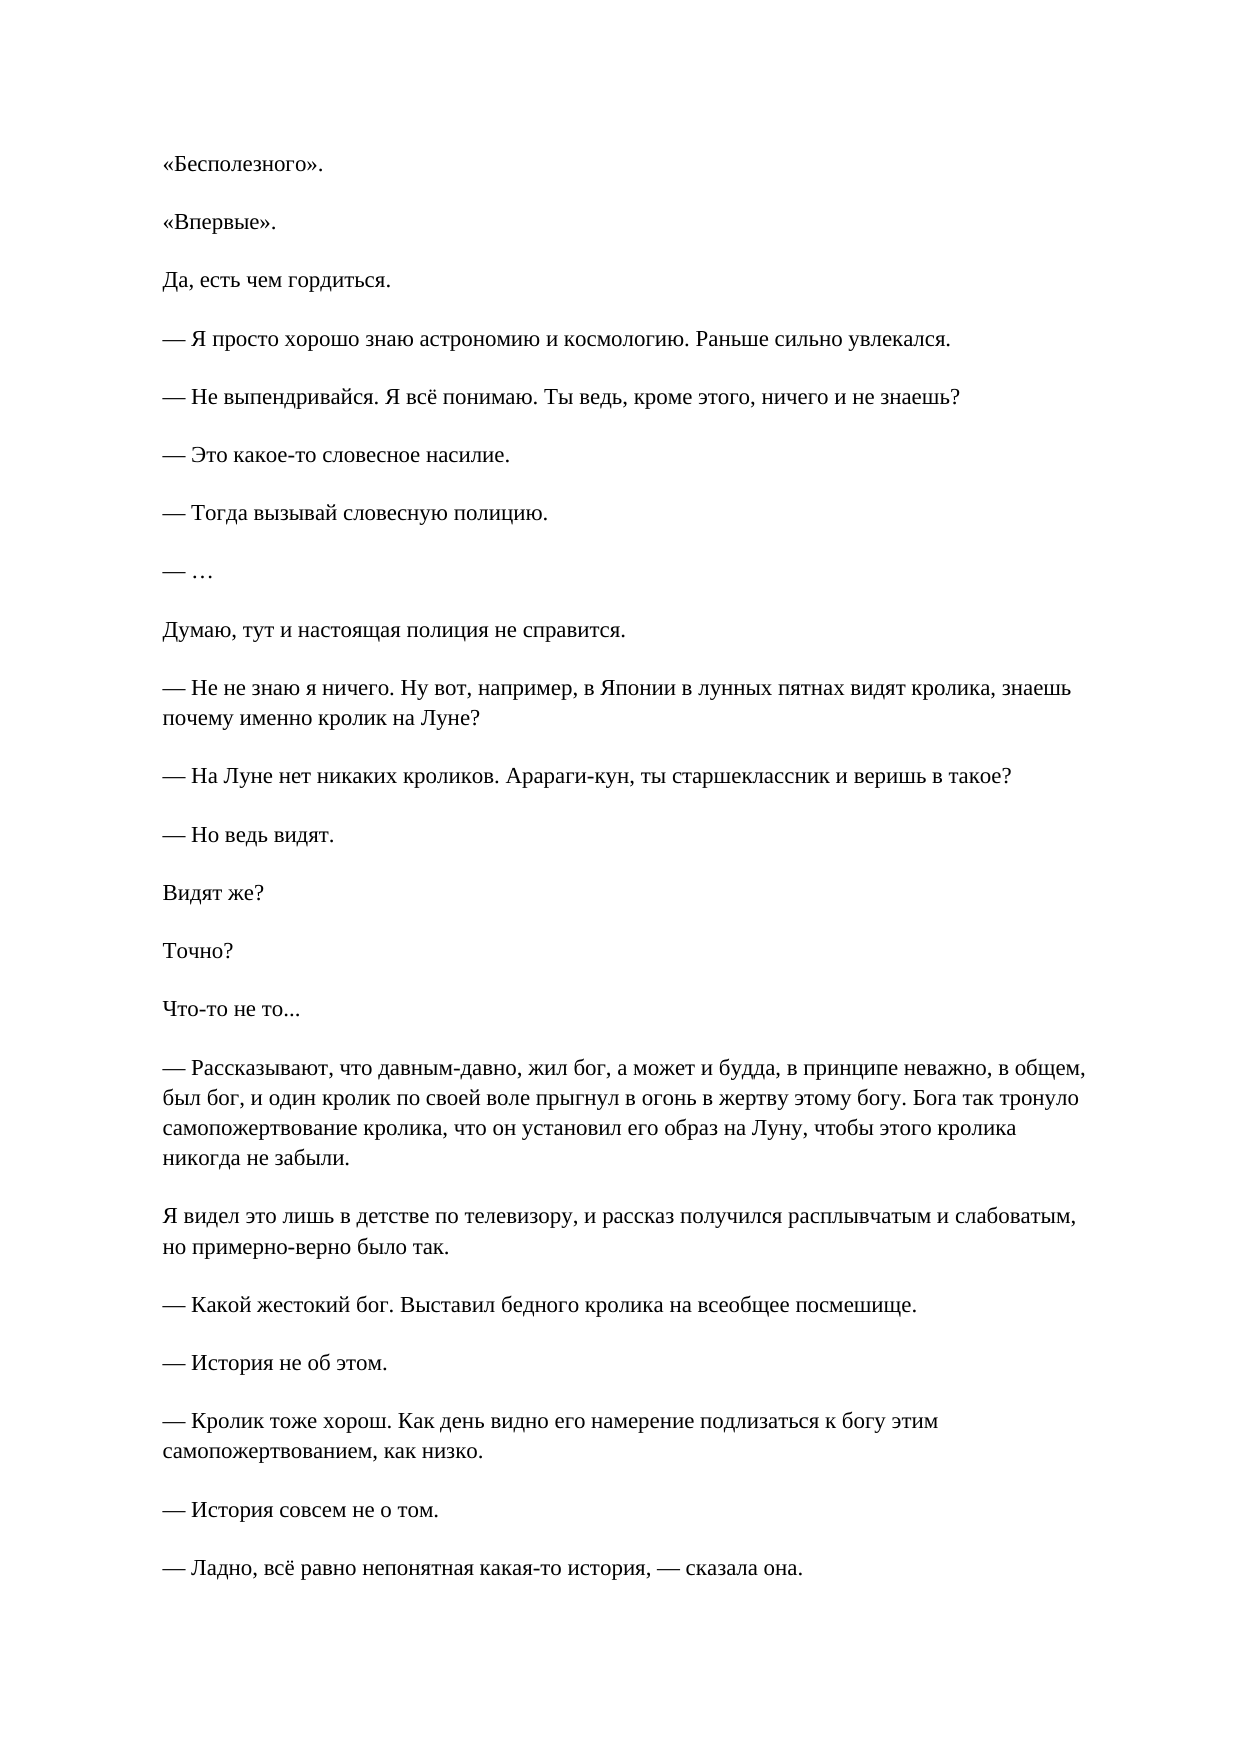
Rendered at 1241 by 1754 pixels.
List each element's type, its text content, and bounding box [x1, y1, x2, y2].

text Да, есть чем гордиться. [162, 266, 1090, 293]
text Думаю, тут и настоящая полиция не справится. [162, 616, 1090, 642]
text Я видел это лишь в детстве по телевизору, и рассказ получился расплывчатым и слабоватым, но примерно-верно было так. [162, 1202, 1090, 1259]
text «Бесполезного». [162, 150, 1090, 176]
text — Но ведь видят. [162, 821, 1090, 847]
text Точно? [162, 937, 1090, 963]
text — … [162, 558, 1090, 584]
text — Не не знаю я ничего. Ну вот, например, в Японии в лунных пятнах видят кролика, знаешь почему именно кролик на Луне? [162, 674, 1090, 731]
text — Не выпендривайся. Я всё понимаю. Ты ведь, кроме этого, ничего и не знаешь? [162, 383, 1090, 409]
text Что-то не то... [162, 995, 1090, 1022]
text — Ладно, всё равно непонятная какая-то история, — сказала она. [162, 1554, 1090, 1580]
text — Кролик тоже хорош. Как день видно его намерение подлизаться к богу этим самопожертвованием, как низко. [162, 1407, 1090, 1464]
text — Какой жестокий бог. Выставил бедного кролика на всеобщее посмешище. [162, 1291, 1090, 1317]
text — История не об этом. [162, 1349, 1090, 1376]
text — На Луне нет никаких кроликов. Арараги-кун, ты старшеклассник и веришь в такое? [162, 762, 1090, 789]
text — Рассказывают, что давным-давно, жил бог, а может и будда, в принципе неважно, в общем, был бог, и один кролик по своей воле прыгнул в огонь в жертву этому богу. Бога так тронуло самопожертвование кролика, что он установил его образ на Луну, чтобы этого кролика никогда не забыли. [162, 1054, 1090, 1171]
text Видят же? [162, 879, 1090, 905]
text — Это какое-то словесное насилие. [162, 441, 1090, 467]
text — Я просто хорошо знаю астрономию и космологию. Раньше сильно увлекался. [162, 325, 1090, 351]
text «Впервые». [162, 208, 1090, 234]
text — Тогда вызывай словесную полицию. [162, 499, 1090, 526]
text — История совсем не о том. [162, 1496, 1090, 1522]
